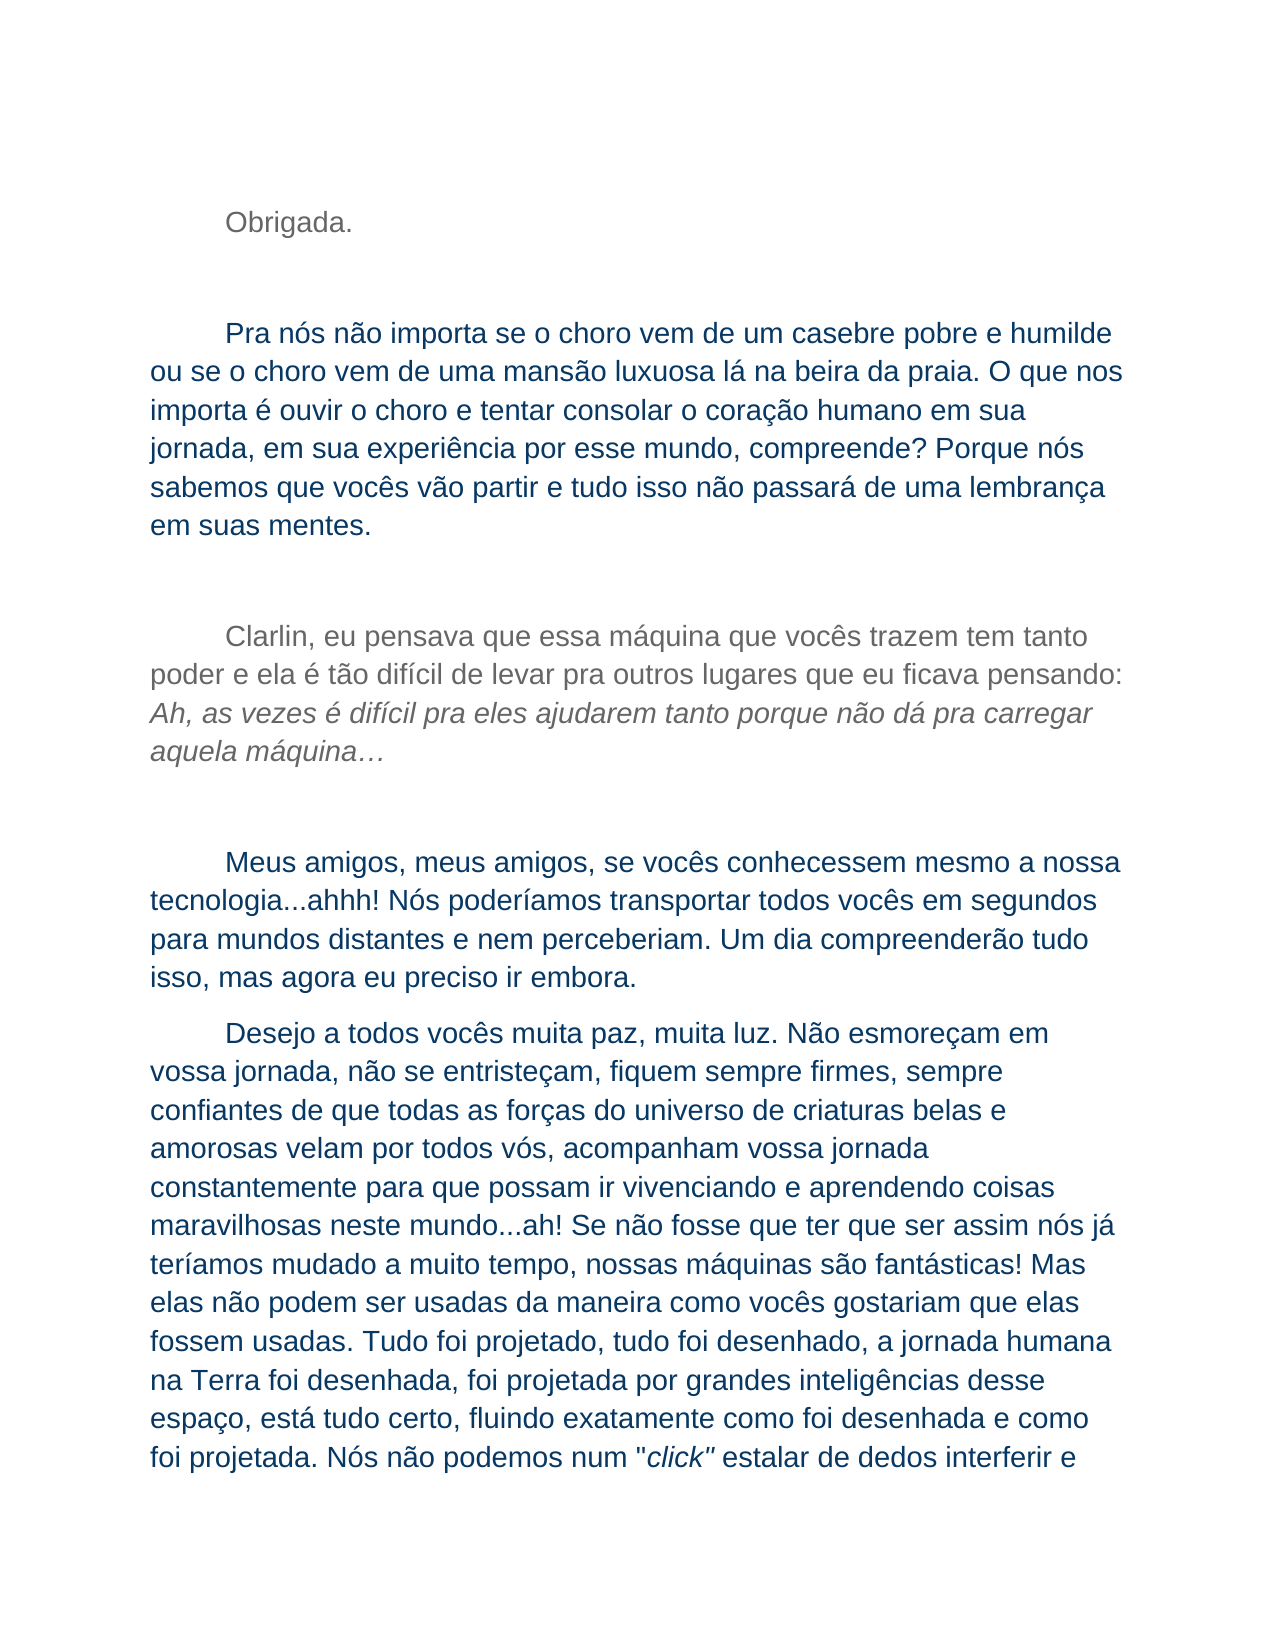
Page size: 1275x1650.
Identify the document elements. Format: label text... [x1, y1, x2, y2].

text Pra nós não importa se o choro vem de um casebre pobre e humilde ou se o choro vem de uma mansão luxuosa lá na beira da praia. O que nos importa é ouvir o choro e tentar consolar o coração humano em sua jornada, em sua experiência por esse mundo, compreende? Porque nós sabemos que vocês vão partir e tudo isso não passará de uma lembrança em suas mentes. [150, 316, 1125, 542]
text Clarlin, eu pensava que essa máquina que vocês trazem tem tanto poder e ela é tão difícil de levar pra outros lugares que eu ficava pensando: Ah, as vezes é difícil pra eles ajudarem tanto porque não dá pra carregar aquela máquina… [150, 619, 1125, 768]
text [150, 1016, 1125, 1473]
text Meus amigos, meus amigos, se vocês conhecessem mesmo a nossa tecnologia...ahhh! Nós poderíamos transportar todos vocês em segundos para mundos distantes e nem perceberiam. Um dia compreenderão tudo isso, mas agora eu preciso ir embora. [150, 845, 1125, 994]
text Obrigada. [150, 205, 1125, 239]
